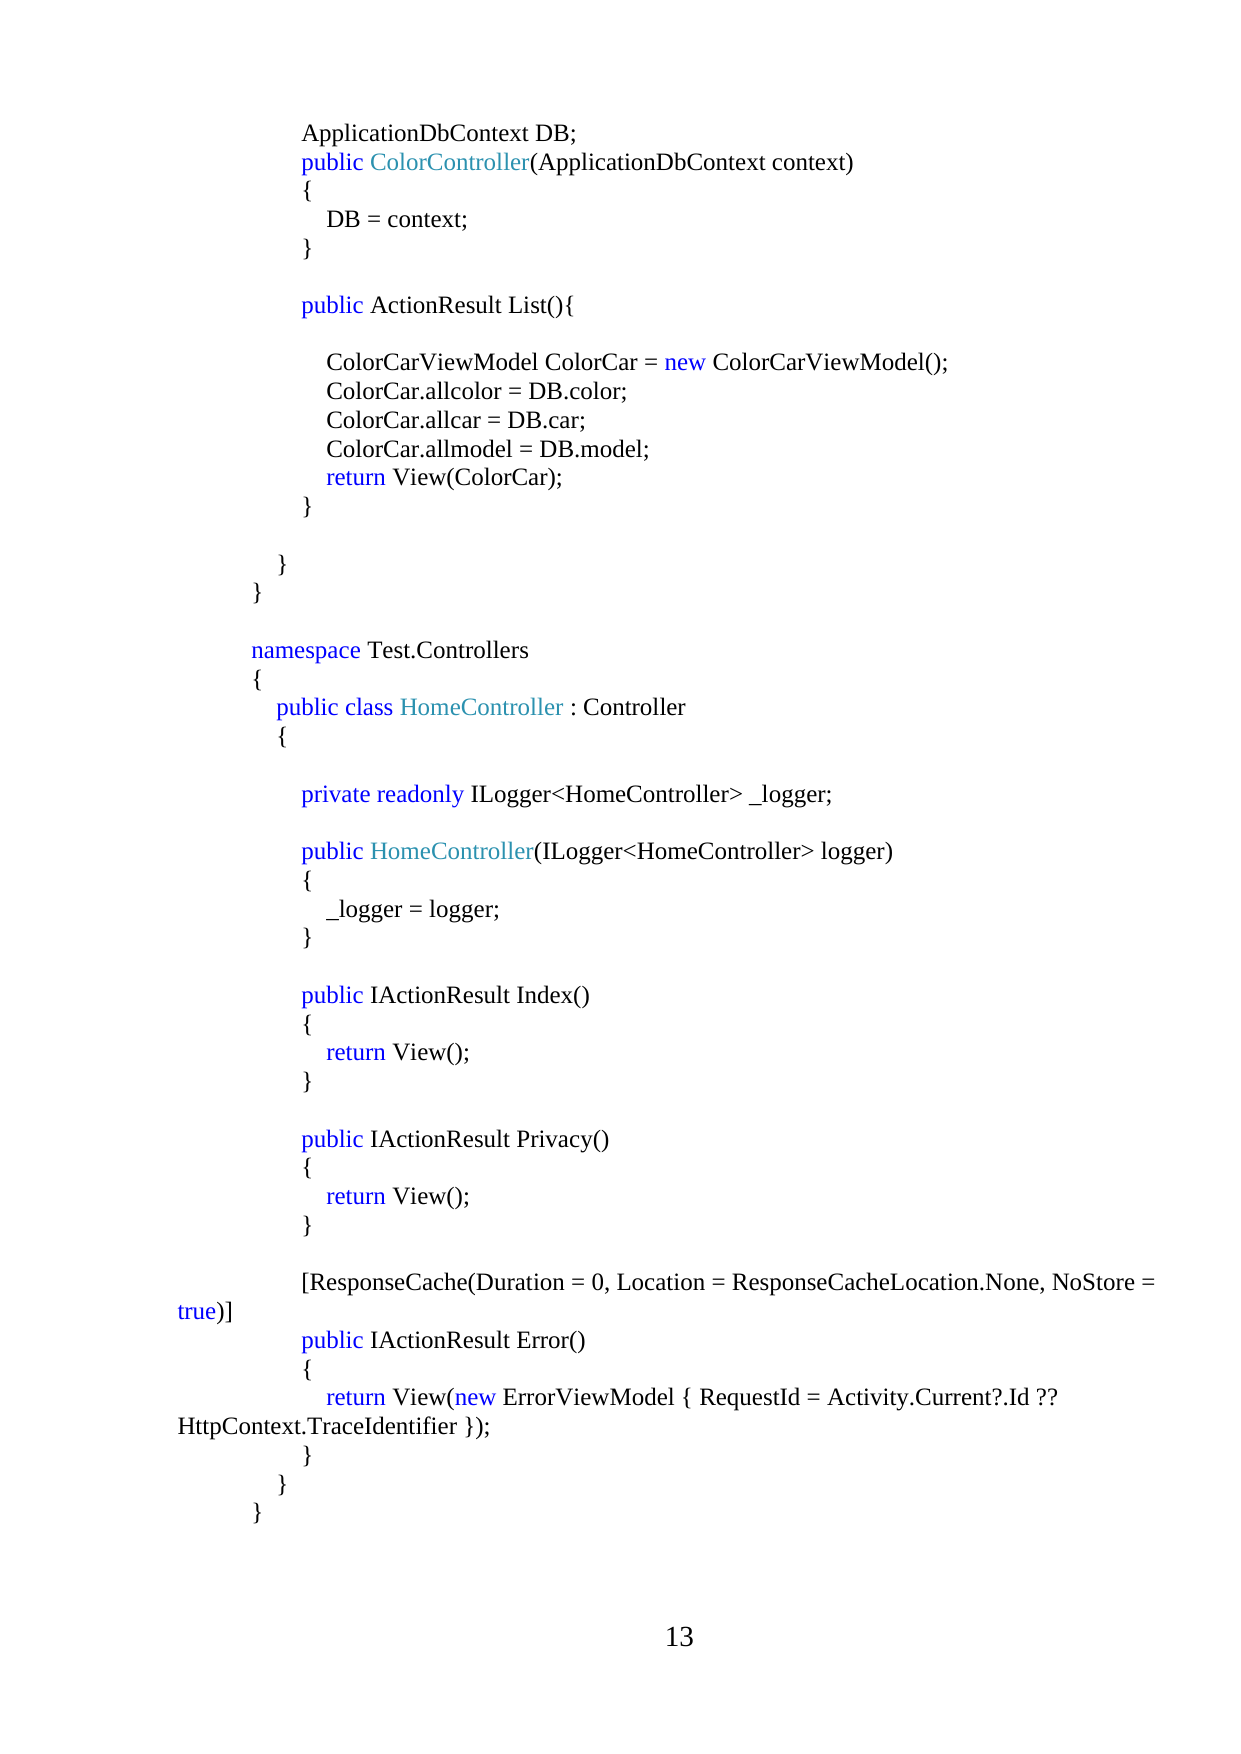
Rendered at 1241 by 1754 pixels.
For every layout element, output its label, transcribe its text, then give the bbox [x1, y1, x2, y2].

text public HomeController(ILogger<HomeController> logger) [177, 836, 1181, 865]
text } [177, 491, 1181, 520]
text return View(new ErrorViewModel { RequestId = Activity.Current?.Id ?? HttpContext.TraceIdentifier }); [177, 1382, 1181, 1440]
text namespace Test.Controllers [177, 635, 1181, 664]
text } [177, 1440, 1181, 1469]
text ColorCarViewModel ColorCar = new ColorCarViewModel(); [177, 347, 1181, 376]
text { [177, 1354, 1181, 1382]
text public IActionResult Index() [177, 980, 1181, 1009]
text public IActionResult Privacy() [177, 1124, 1181, 1152]
text } [177, 233, 1181, 262]
text ColorCar.allcar = DB.car; [177, 405, 1181, 434]
text private readonly ILogger<HomeController> _logger; [177, 779, 1181, 807]
text return View(); [177, 1181, 1181, 1210]
text ColorCar.allmodel = DB.model; [177, 434, 1181, 462]
text { [177, 865, 1181, 894]
text } [177, 577, 1181, 606]
text public ColorController(ApplicationDbContext context) [177, 147, 1181, 176]
text } [177, 1497, 1181, 1526]
text _logger = logger; [177, 894, 1181, 922]
text public ActionResult List(){ [177, 291, 1181, 319]
text ColorCar.allcolor = DB.color; [177, 376, 1181, 405]
text { [177, 176, 1181, 204]
text { [177, 721, 1181, 750]
text } [177, 1066, 1181, 1095]
text return View(ColorCar); [177, 462, 1181, 491]
text public IActionResult Error() [177, 1325, 1181, 1354]
text } [177, 549, 1181, 577]
text [ResponseCache(Duration = 0, Location = ResponseCacheLocation.None, NoStore = true)] [177, 1267, 1181, 1325]
text } [177, 1469, 1181, 1497]
text } [177, 922, 1181, 951]
text } [177, 1210, 1181, 1239]
text public class HomeController : Controller [177, 692, 1181, 721]
text return View(); [177, 1037, 1181, 1066]
text { [177, 664, 1181, 692]
text ApplicationDbContext DB; [177, 118, 1181, 147]
text { [177, 1152, 1181, 1181]
text DB = context; [177, 204, 1181, 233]
text { [177, 1009, 1181, 1037]
